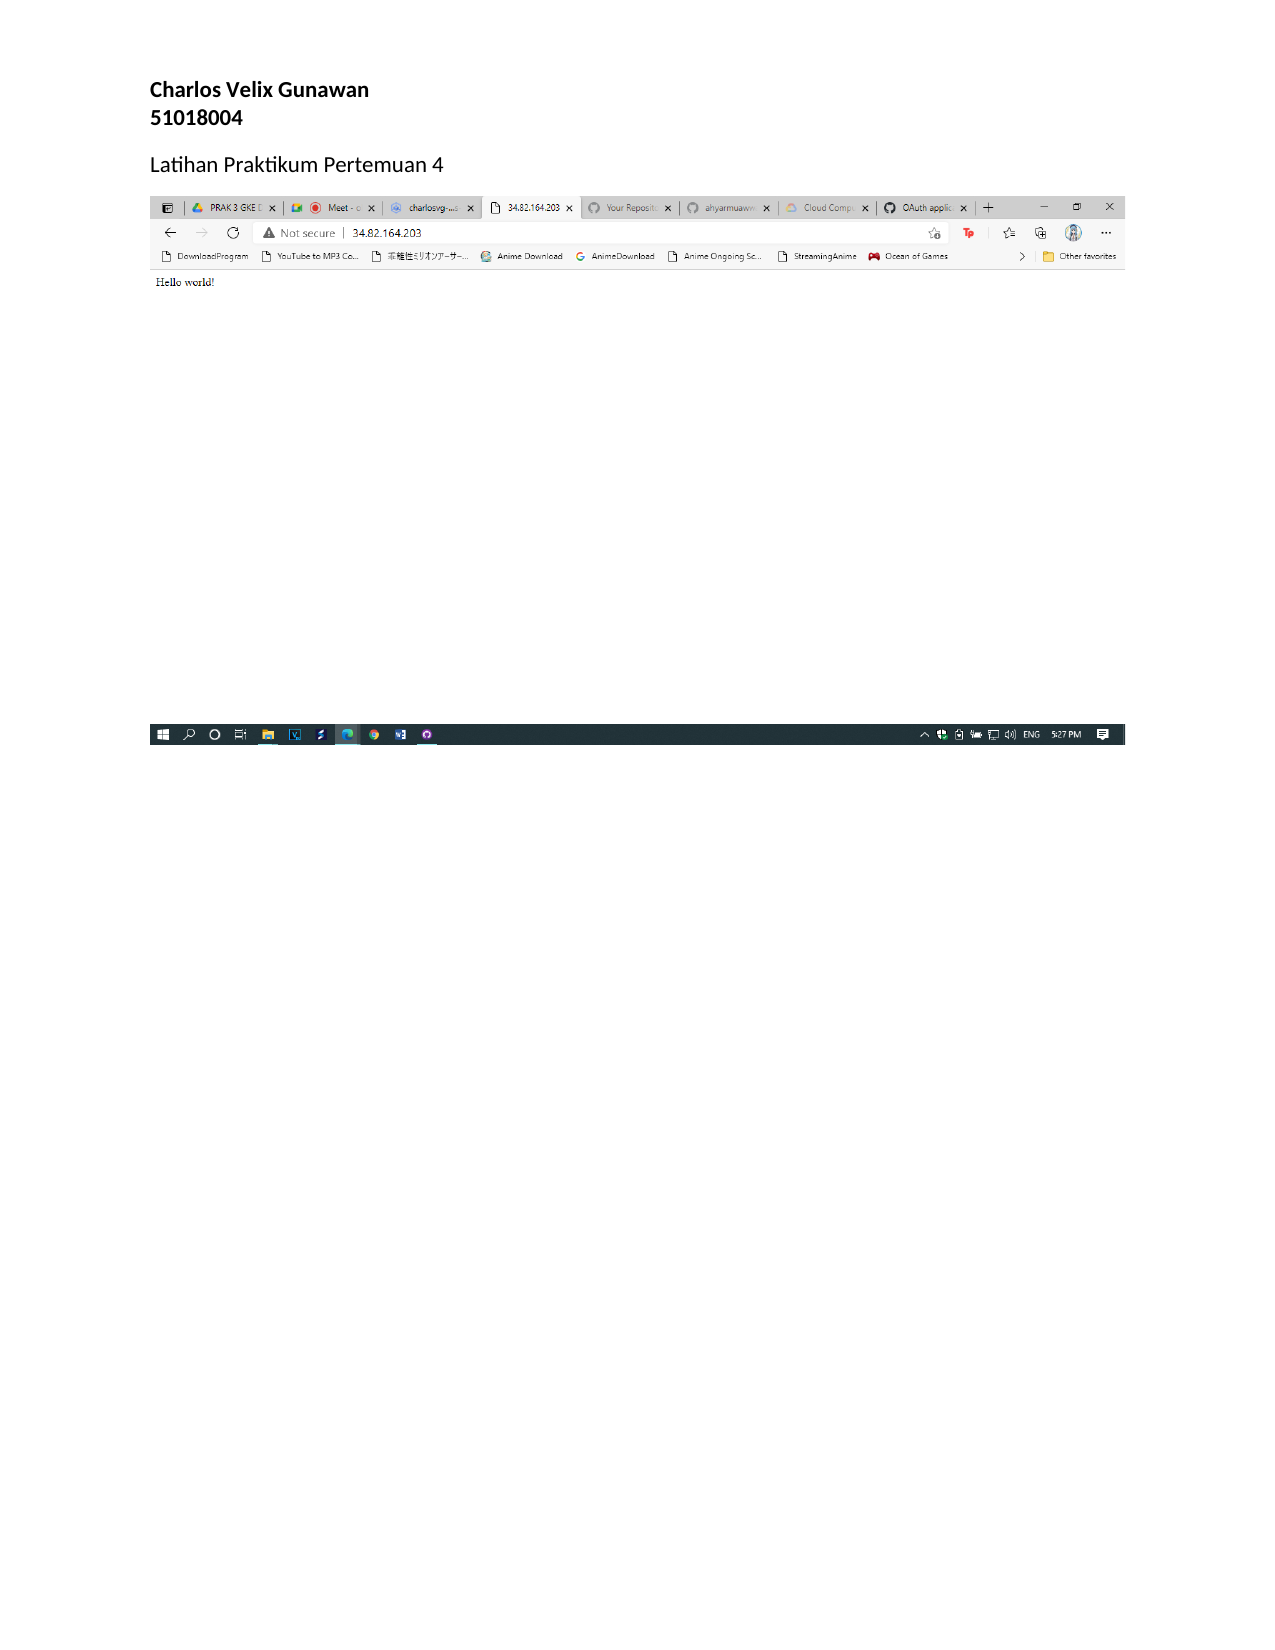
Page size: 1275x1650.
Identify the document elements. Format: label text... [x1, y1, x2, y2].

text Latihan Praktikum Pertemuan 4 [150, 150, 1125, 178]
picture [150, 196, 1125, 745]
